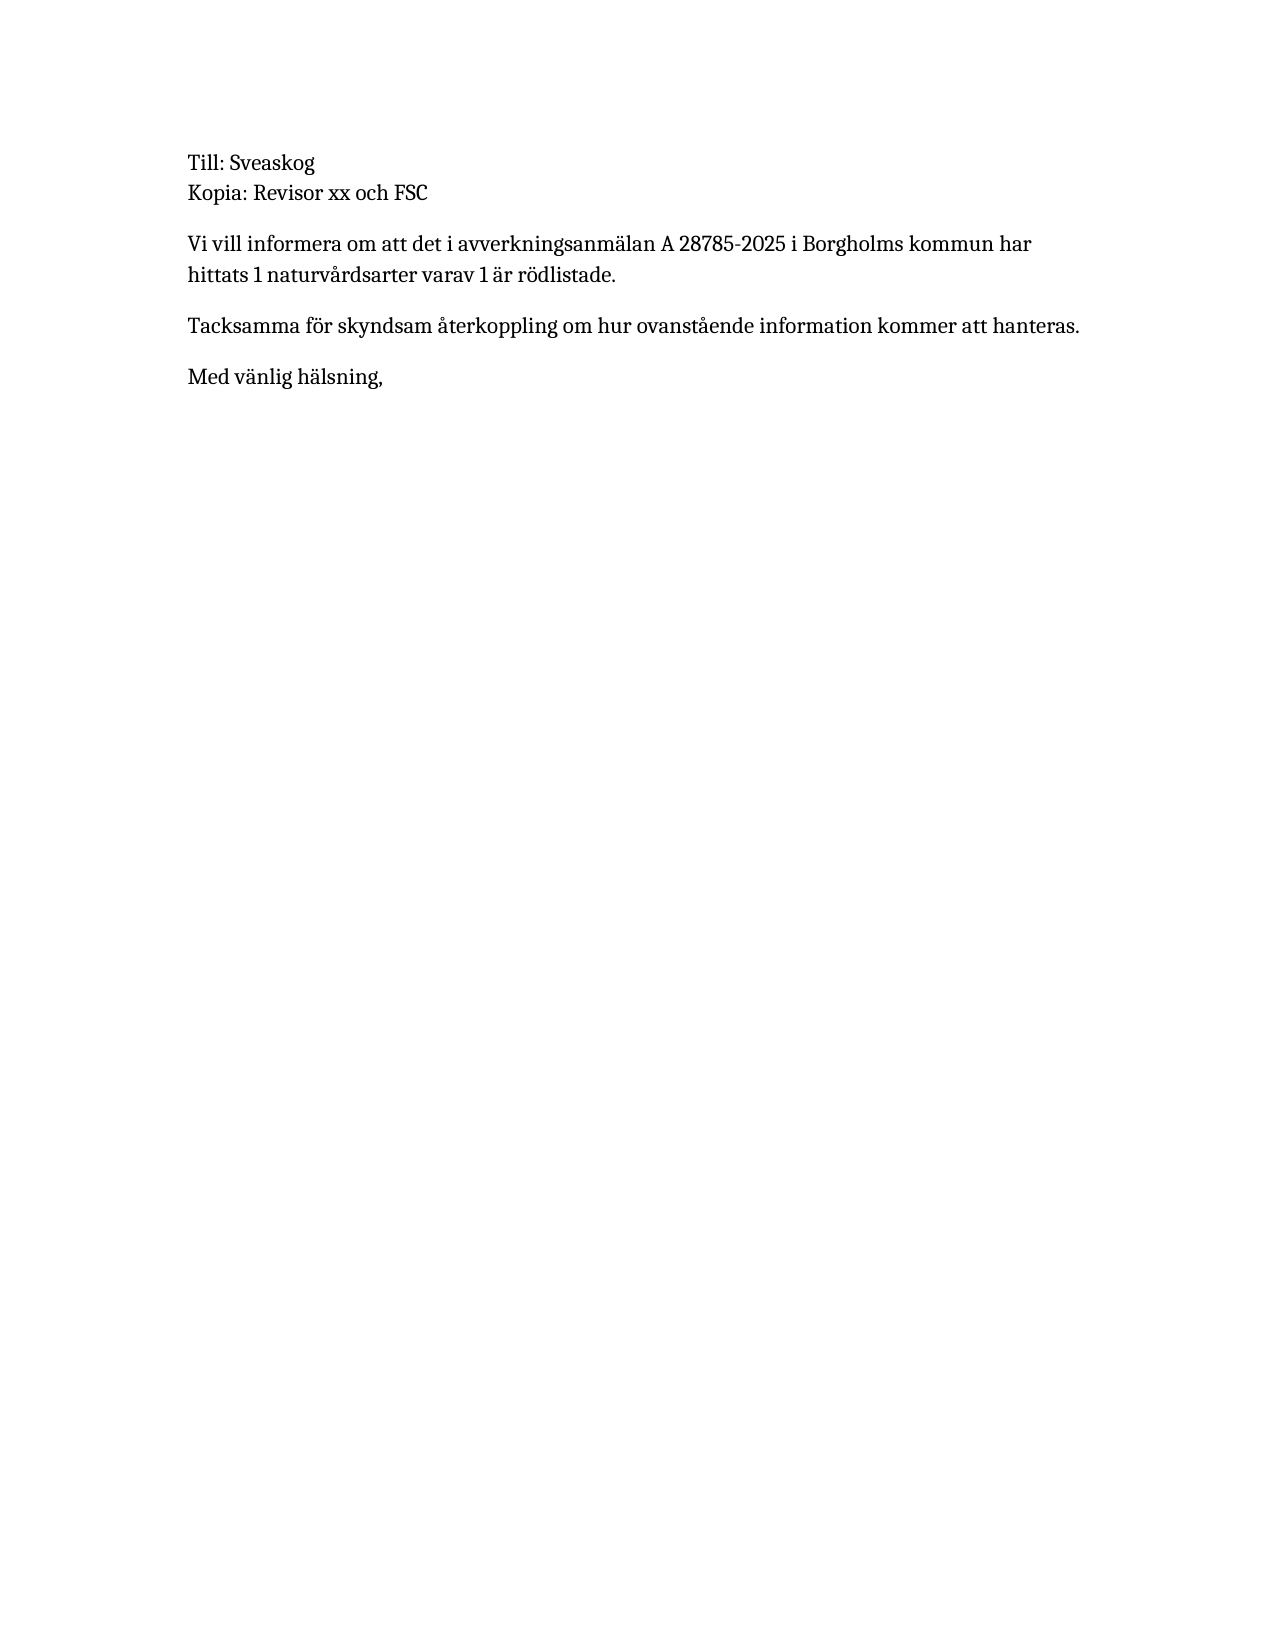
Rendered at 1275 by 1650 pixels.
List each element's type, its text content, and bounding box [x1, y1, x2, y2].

text Tacksamma för skyndsam återkoppling om hur ovanstående information kommer att hanteras. [187, 312, 1087, 339]
text Vi vill informera om att det i avverkningsanmälan A 28785-2025 i Borgholms kommun har hittats 1 naturvårdsarter varav 1 är rödlistade. [187, 231, 1087, 288]
text Till: Sveaskog Kopia: Revisor xx och FSC [187, 150, 1087, 207]
text Med vänlig hälsning, [187, 363, 1087, 420]
